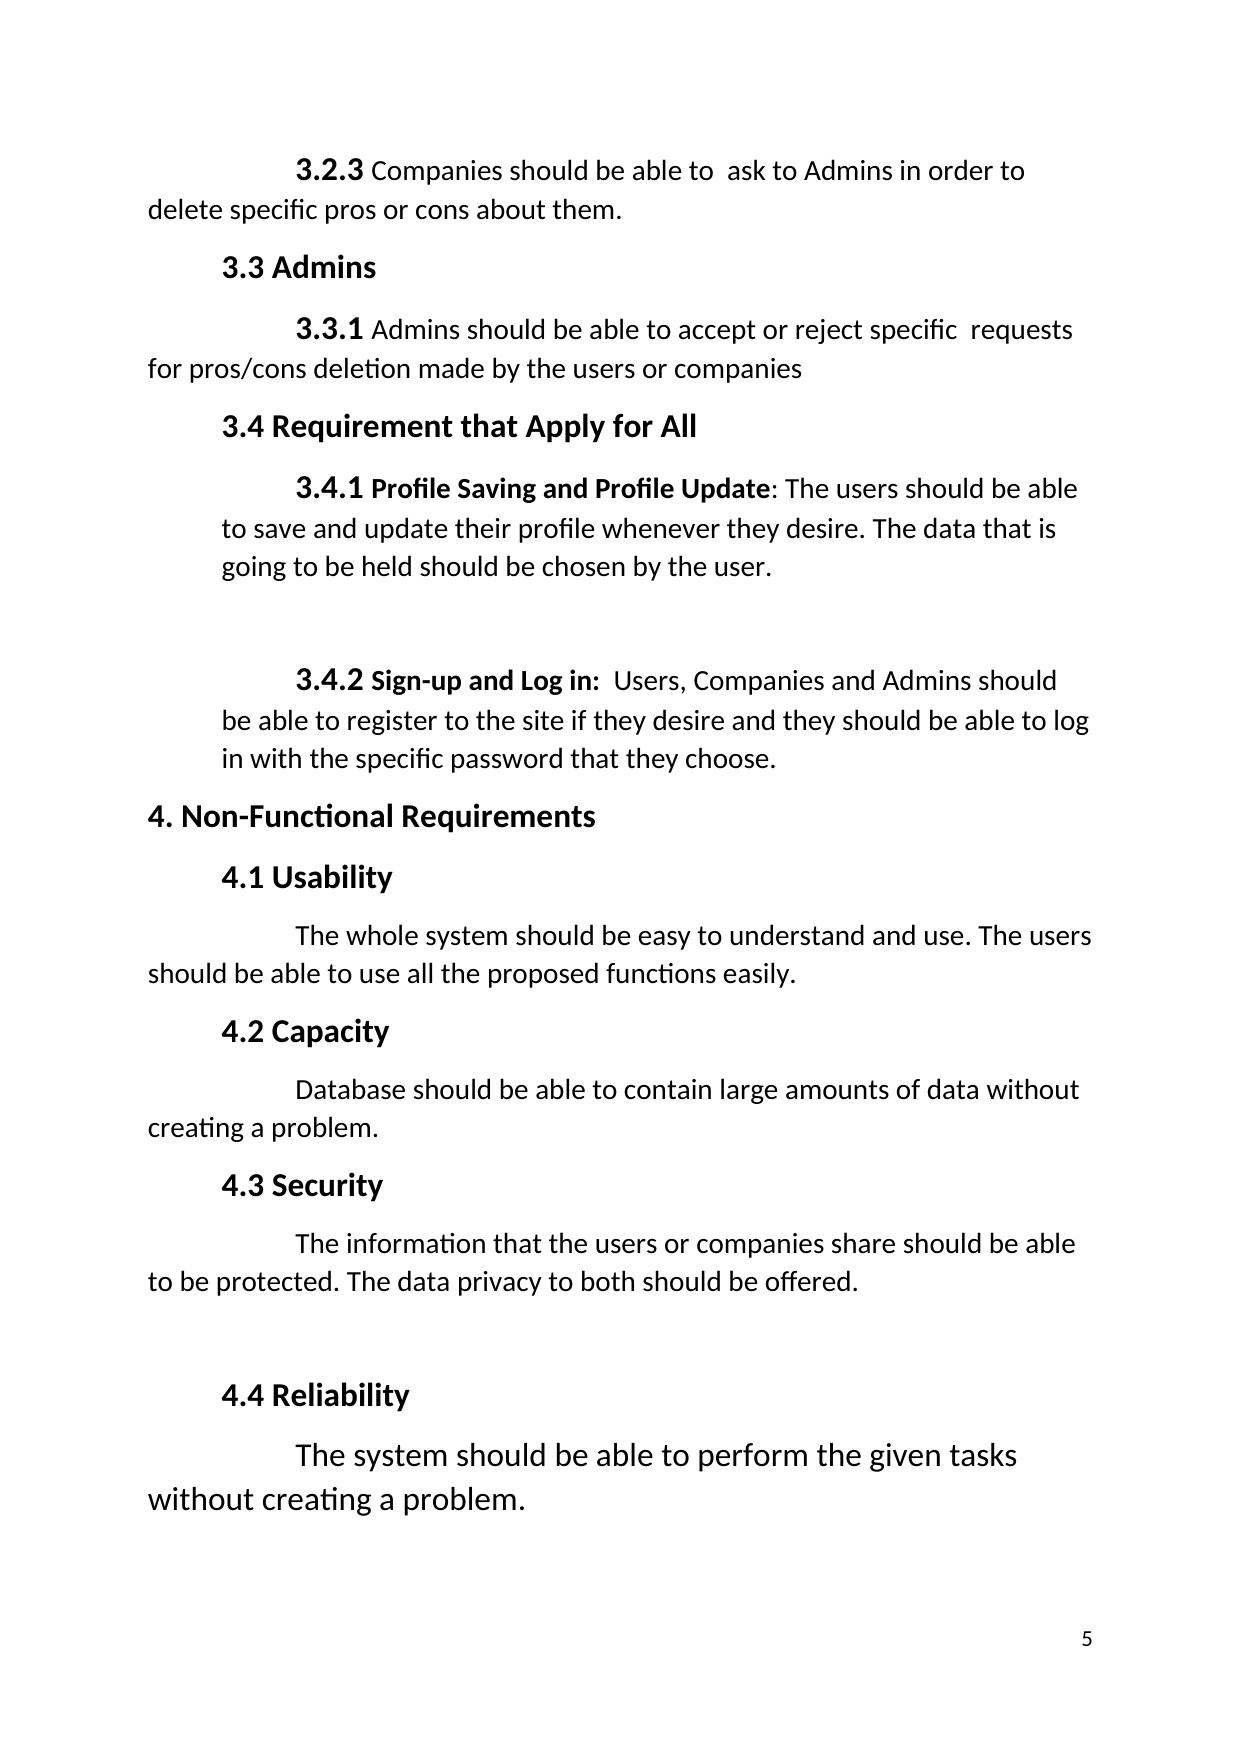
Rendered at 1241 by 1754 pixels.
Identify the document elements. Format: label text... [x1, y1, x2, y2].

text The system should be able to perform the given tasks without creating a problem. [148, 1434, 1093, 1519]
text The information that the users or companies share should be able to be protected. The data privacy to both should be offered. [148, 1225, 1093, 1299]
text The whole system should be easy to understand and use. The users should be able to use all the proposed functions easily. [148, 917, 1093, 991]
text 3.3 Admins [148, 246, 1093, 287]
text Database should be able to contain large amounts of data without creating a problem. [148, 1071, 1093, 1145]
text 4.2 Capacity [148, 1010, 1093, 1051]
text 4. Non-Functional Requirements [148, 795, 1093, 836]
text 4.3 Security [148, 1164, 1093, 1205]
text 3.2.3 Companies should be able to ask to Admins in order to delete specific pros or cons about them. [148, 148, 1093, 227]
text 4.4 Reliability [148, 1374, 1093, 1414]
text 3.3.1 Admins should be able to accept or reject specific requests for pros/cons deletion made by the users or companies [148, 307, 1093, 386]
text 4.1 Usability [148, 856, 1093, 897]
text 3.4 Requirement that Apply for All [148, 406, 1093, 446]
text 3.4.2 Sign-up and Log in: Users, Companies and Admins should be able to register to the site if they desire and they should be able to log in with the specific password that they choose. [221, 658, 1093, 776]
text 3.4.1 Profile Saving and Profile Update: The users should be able to save and update their profile whenever they desire. The data that is going to be held should be chosen by the user. [221, 466, 1093, 584]
